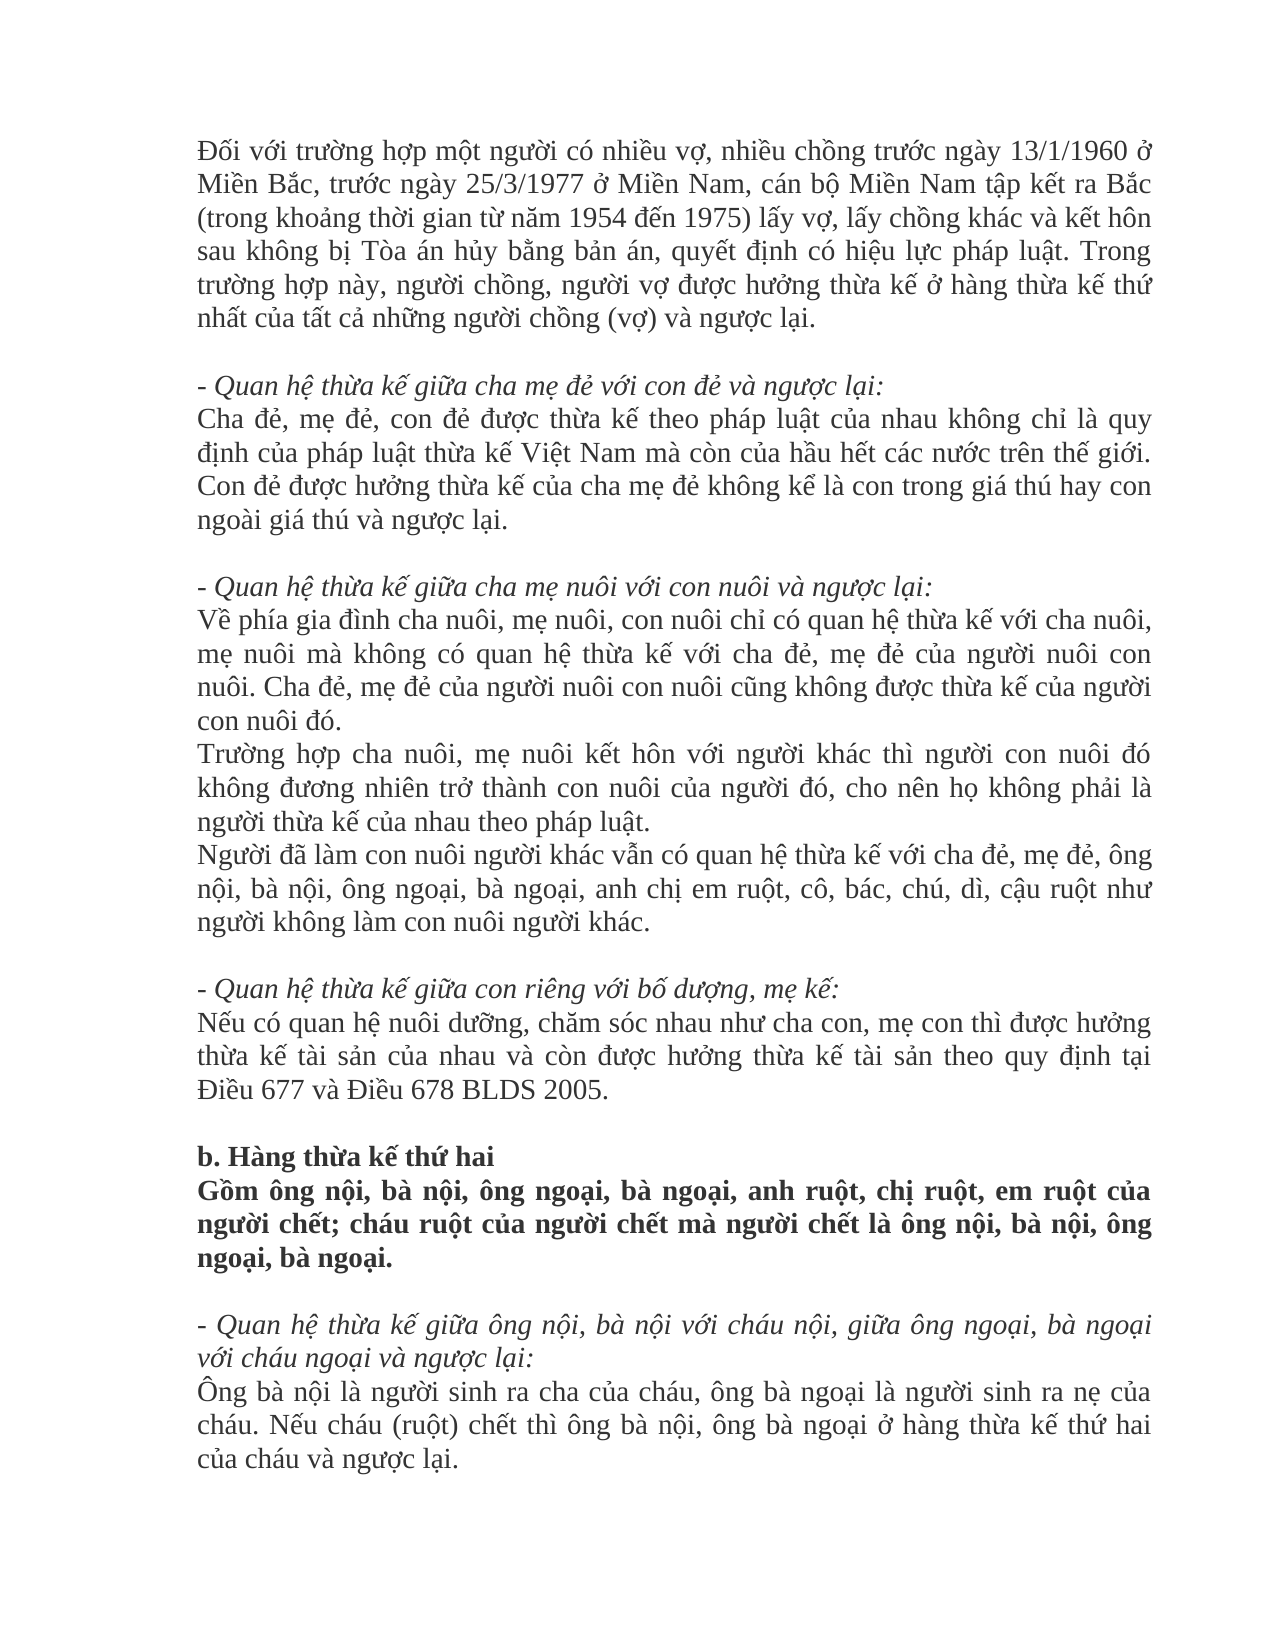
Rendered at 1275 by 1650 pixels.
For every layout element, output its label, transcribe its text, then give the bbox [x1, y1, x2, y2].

text - Quan hệ thừa kế giữa cha mẹ nuôi với con nuôi và ngược lại: [197, 569, 1153, 602]
text Trường hợp cha nuôi, mẹ nuôi kết hôn với người khác thì người con nuôi đó không đương nhiên trở thành con nuôi của người đó, cho nên họ không phải là người thừa kế của nhau theo pháp luật. [197, 737, 1153, 837]
text Đối với trường hợp một người có nhiều vợ, nhiều chồng trước ngày 13/1/1960 ở Miền Bắc, trước ngày 25/3/1977 ở Miền Nam, cán bộ Miền Nam tập kết ra Bắc (trong khoảng thời gian từ năm 1954 đến 1975) lấy vợ, lấy chồng khác và kết hôn sau không bị Tòa án hủy bằng bản án, quyết định có hiệu lực pháp luật. Trong trường hợp này, người chồng, người vợ được hưởng thừa kế ở hàng thừa kế thứ nhất của tất cả những người chồng (vợ) và ngược lại. [197, 133, 1153, 334]
text Người đã làm con nuôi người khác vẫn có quan hệ thừa kế với cha đẻ, mẹ đẻ, ông nội, bà nội, ông ngoại, bà ngoại, anh chị em ruột, cô, bác, chú, dì, cậu ruột như người không làm con nuôi người khác. [197, 837, 1153, 938]
text Về phía gia đình cha nuôi, mẹ nuôi, con nuôi chỉ có quan hệ thừa kế với cha nuôi, mẹ nuôi mà không có quan hệ thừa kế với cha đẻ, mẹ đẻ của người nuôi con nuôi. Cha đẻ, mẹ đẻ của người nuôi con nuôi cũng không được thừa kế của người con nuôi đó. [197, 602, 1153, 737]
text b. Hàng thừa kế thứ hai [197, 1139, 1153, 1173]
text - Quan hệ thừa kế giữa con riêng với bố dượng, mẹ kế: [197, 971, 1153, 1005]
text - Quan hệ thừa kế giữa cha mẹ đẻ với con đẻ và ngược lại: [197, 368, 1153, 401]
text - Quan hệ thừa kế giữa ông nội, bà nội với cháu nội, giữa ông ngoại, bà ngoại với cháu ngoại và ngược lại: [197, 1307, 1153, 1374]
text Nếu có quan hệ nuôi dưỡng, chăm sóc nhau như cha con, mẹ con thì được hưởng thừa kế tài sản của nhau và còn được hưởng thừa kế tài sản theo quy định tại Điều 677 và Điều 678 BLDS 2005. [197, 1005, 1153, 1106]
text Ông bà nội là người sinh ra cha của cháu, ông bà ngoại là người sinh ra nẹ của cháu. Nếu cháu (ruột) chết thì ông bà nội, ông bà ngoại ở hàng thừa kế thứ hai của cháu và ngược lại. [197, 1374, 1153, 1474]
text Cha đẻ, mẹ đẻ, con đẻ được thừa kế theo pháp luật của nhau không chỉ là quy định của pháp luật thừa kế Việt Nam mà còn của hầu hết các nước trên thế giới. Con đẻ được hưởng thừa kế của cha mẹ đẻ không kể là con trong giá thú hay con ngoài giá thú và ngược lại. [197, 401, 1153, 535]
text Gồm ông nội, bà nội, ông ngoại, bà ngoại, anh ruột, chị ruột, em ruột của người chết; cháu ruột của người chết mà người chết là ông nội, bà nội, ông ngoại, bà ngoại. [197, 1173, 1153, 1273]
